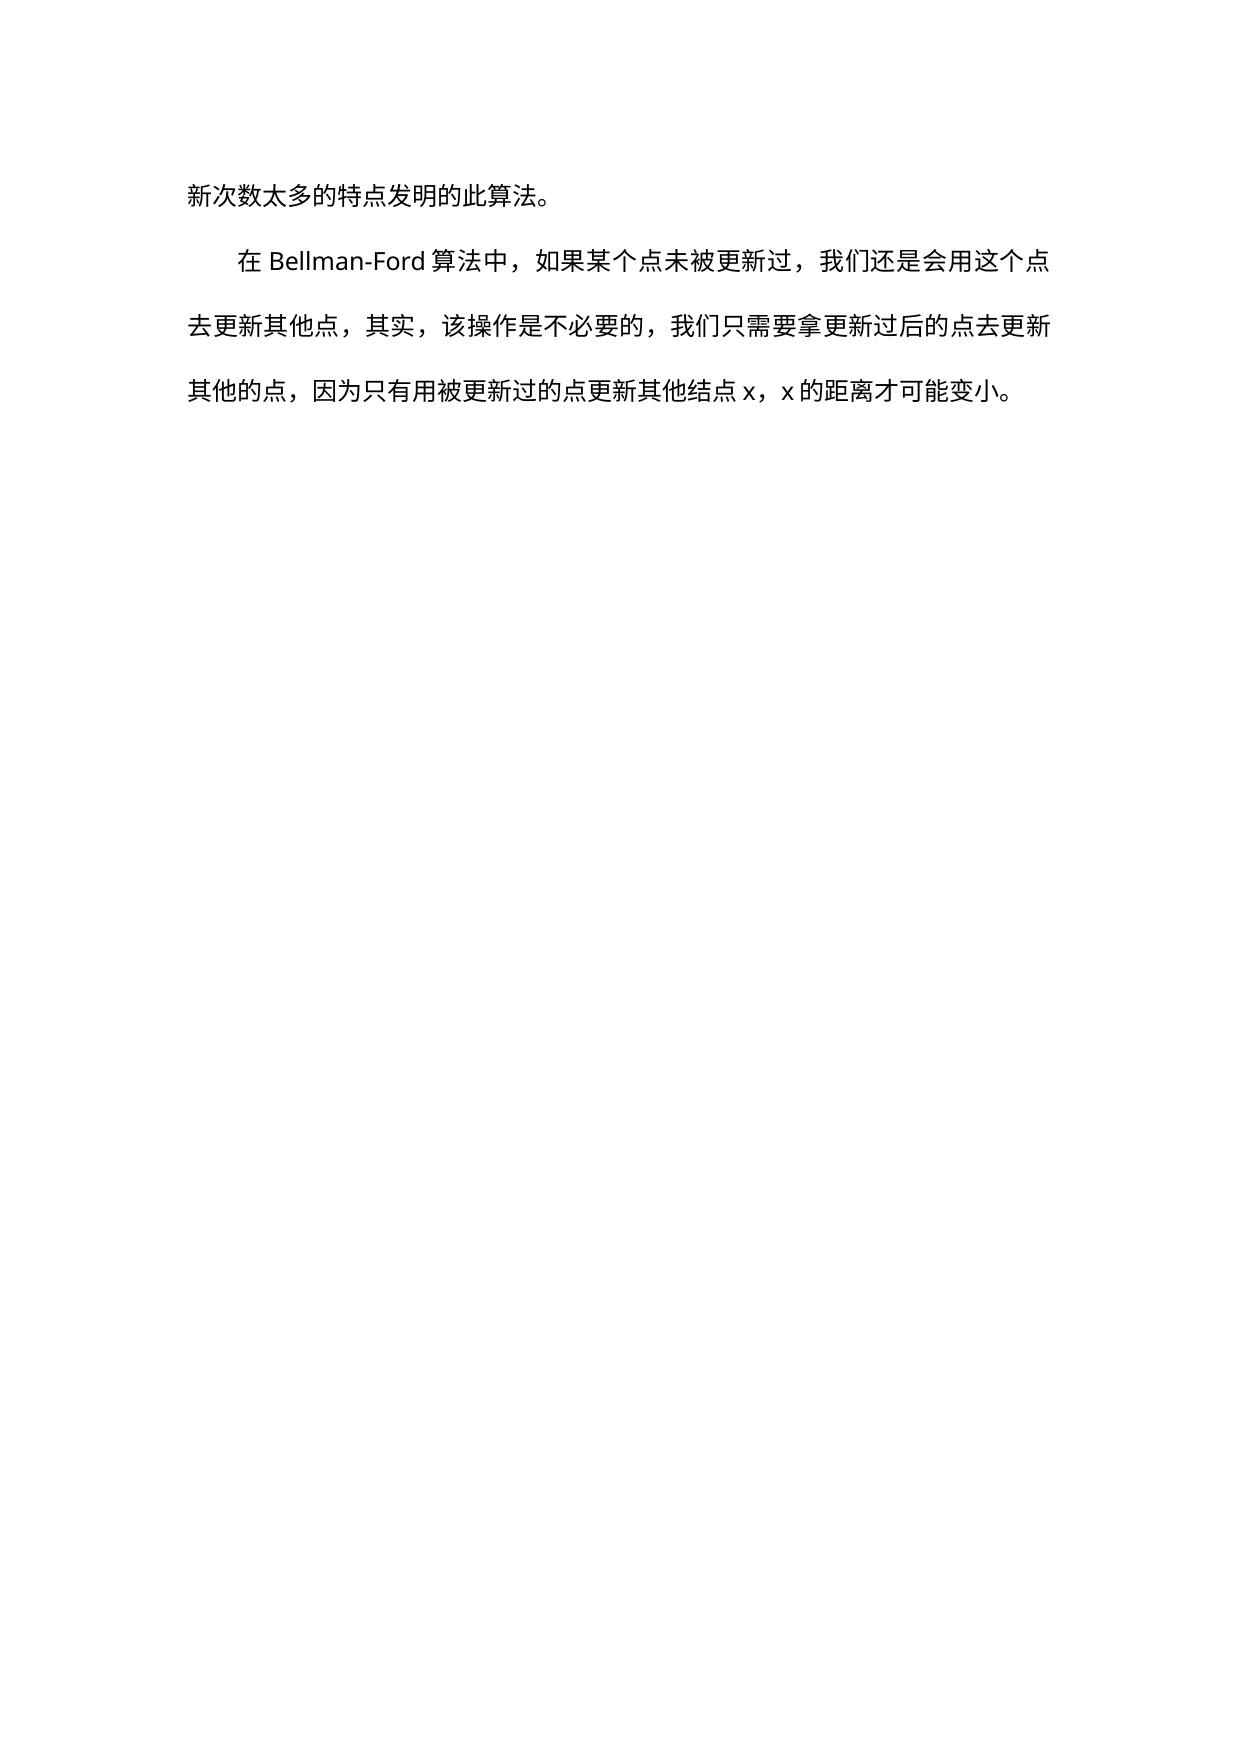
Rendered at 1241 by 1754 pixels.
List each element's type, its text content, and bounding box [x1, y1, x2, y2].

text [187, 162, 1053, 227]
text 在Bellman-Ford算法中，如果某个点未被更新过，我们还是会用这个点去更新其他点，其实，该操作是不必要的，我们只需要拿更新过后的点去更新其他的点，因为只有用被更新过的点更新其他结点x，x的距离才可能变小。 [187, 227, 1053, 422]
